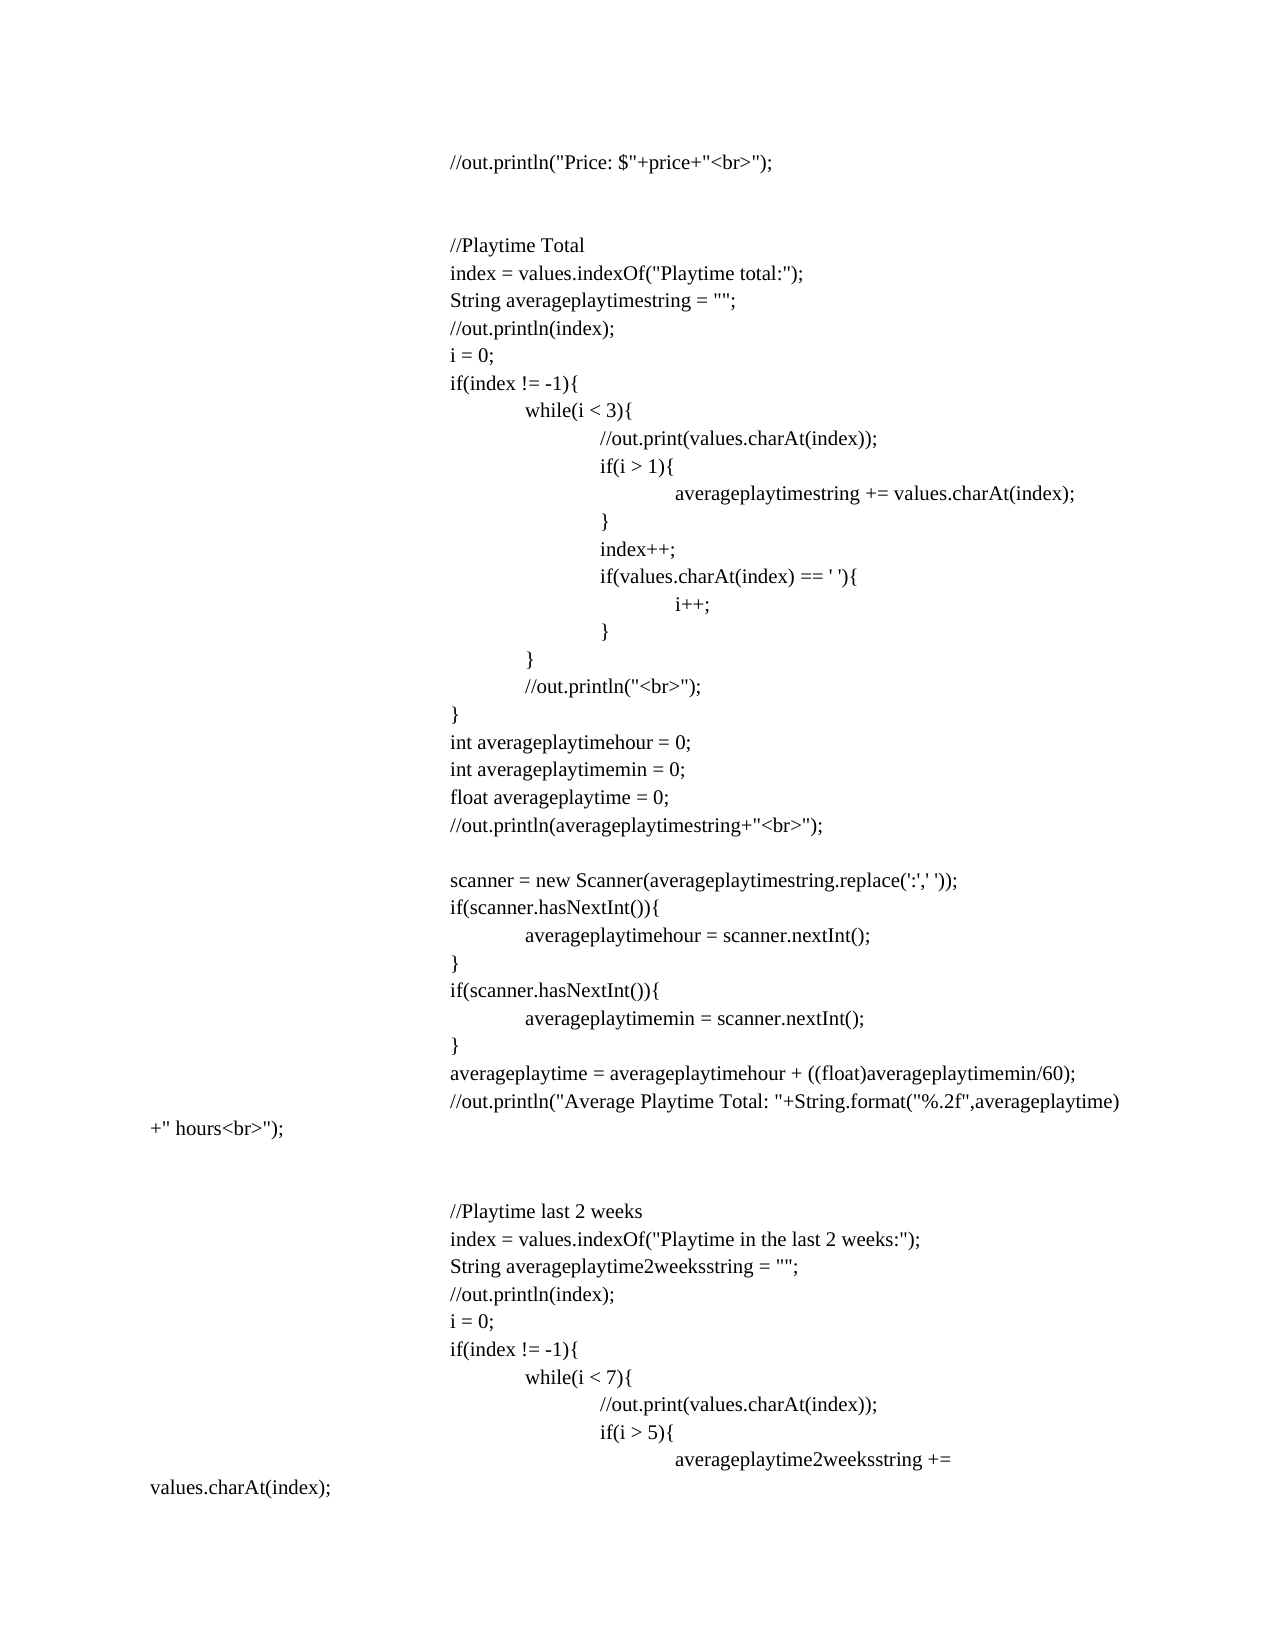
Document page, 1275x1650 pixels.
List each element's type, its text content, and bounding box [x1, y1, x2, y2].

text scanner = new Scanner(averageplaytimestring.replace(':',' ')); [150, 868, 1125, 892]
text if(i > 5){ [150, 1420, 1125, 1444]
text index = values.indexOf("Playtime total:"); [150, 260, 1125, 284]
text if(scanner.hasNextInt()){ [150, 978, 1125, 1002]
text while(i < 7){ [150, 1364, 1125, 1389]
text } [150, 647, 1125, 671]
text //out.println("<br>"); [150, 674, 1125, 698]
text String averageplaytime2weeksstring = ""; [150, 1254, 1125, 1278]
text i = 0; [150, 343, 1125, 367]
text //out.println(averageplaytimestring+"<br>"); [150, 812, 1125, 837]
text averageplaytime2weeksstring += values.charAt(index); [150, 1447, 1125, 1499]
text while(i < 3){ [150, 398, 1125, 422]
text } [150, 702, 1125, 726]
text i++; [150, 592, 1125, 616]
text if(index != -1){ [150, 371, 1125, 395]
text averageplaytimestring += values.charAt(index); [150, 481, 1125, 505]
text if(index != -1){ [150, 1337, 1125, 1361]
text //out.println("Price: $"+price+"<br>"); [150, 150, 1125, 174]
text //Playtime last 2 weeks [150, 1199, 1125, 1223]
text //out.println(index); [150, 316, 1125, 340]
text //Playtime Total [150, 233, 1125, 257]
text } [150, 1033, 1125, 1057]
text //out.print(values.charAt(index)); [150, 426, 1125, 450]
text if(scanner.hasNextInt()){ [150, 895, 1125, 919]
text String averageplaytimestring = ""; [150, 288, 1125, 312]
text index = values.indexOf("Playtime in the last 2 weeks:"); [150, 1227, 1125, 1251]
text index++; [150, 536, 1125, 561]
text } [150, 509, 1125, 533]
text i = 0; [150, 1309, 1125, 1333]
text //out.println("Average Playtime Total: "+String.format("%.2f",averageplaytime)+" hours<br>"); [150, 1088, 1125, 1140]
text float averageplaytime = 0; [150, 785, 1125, 809]
text //out.println(index); [150, 1282, 1125, 1306]
text int averageplaytimemin = 0; [150, 757, 1125, 781]
text } [150, 619, 1125, 643]
text averageplaytimemin = scanner.nextInt(); [150, 1006, 1125, 1030]
text //out.print(values.charAt(index)); [150, 1392, 1125, 1416]
text if(i > 1){ [150, 454, 1125, 478]
text if(values.charAt(index) == ' '){ [150, 564, 1125, 588]
text averageplaytime = averageplaytimehour + ((float)averageplaytimemin/60); [150, 1061, 1125, 1085]
text averageplaytimehour = scanner.nextInt(); [150, 923, 1125, 947]
text int averageplaytimehour = 0; [150, 730, 1125, 754]
text } [150, 951, 1125, 974]
